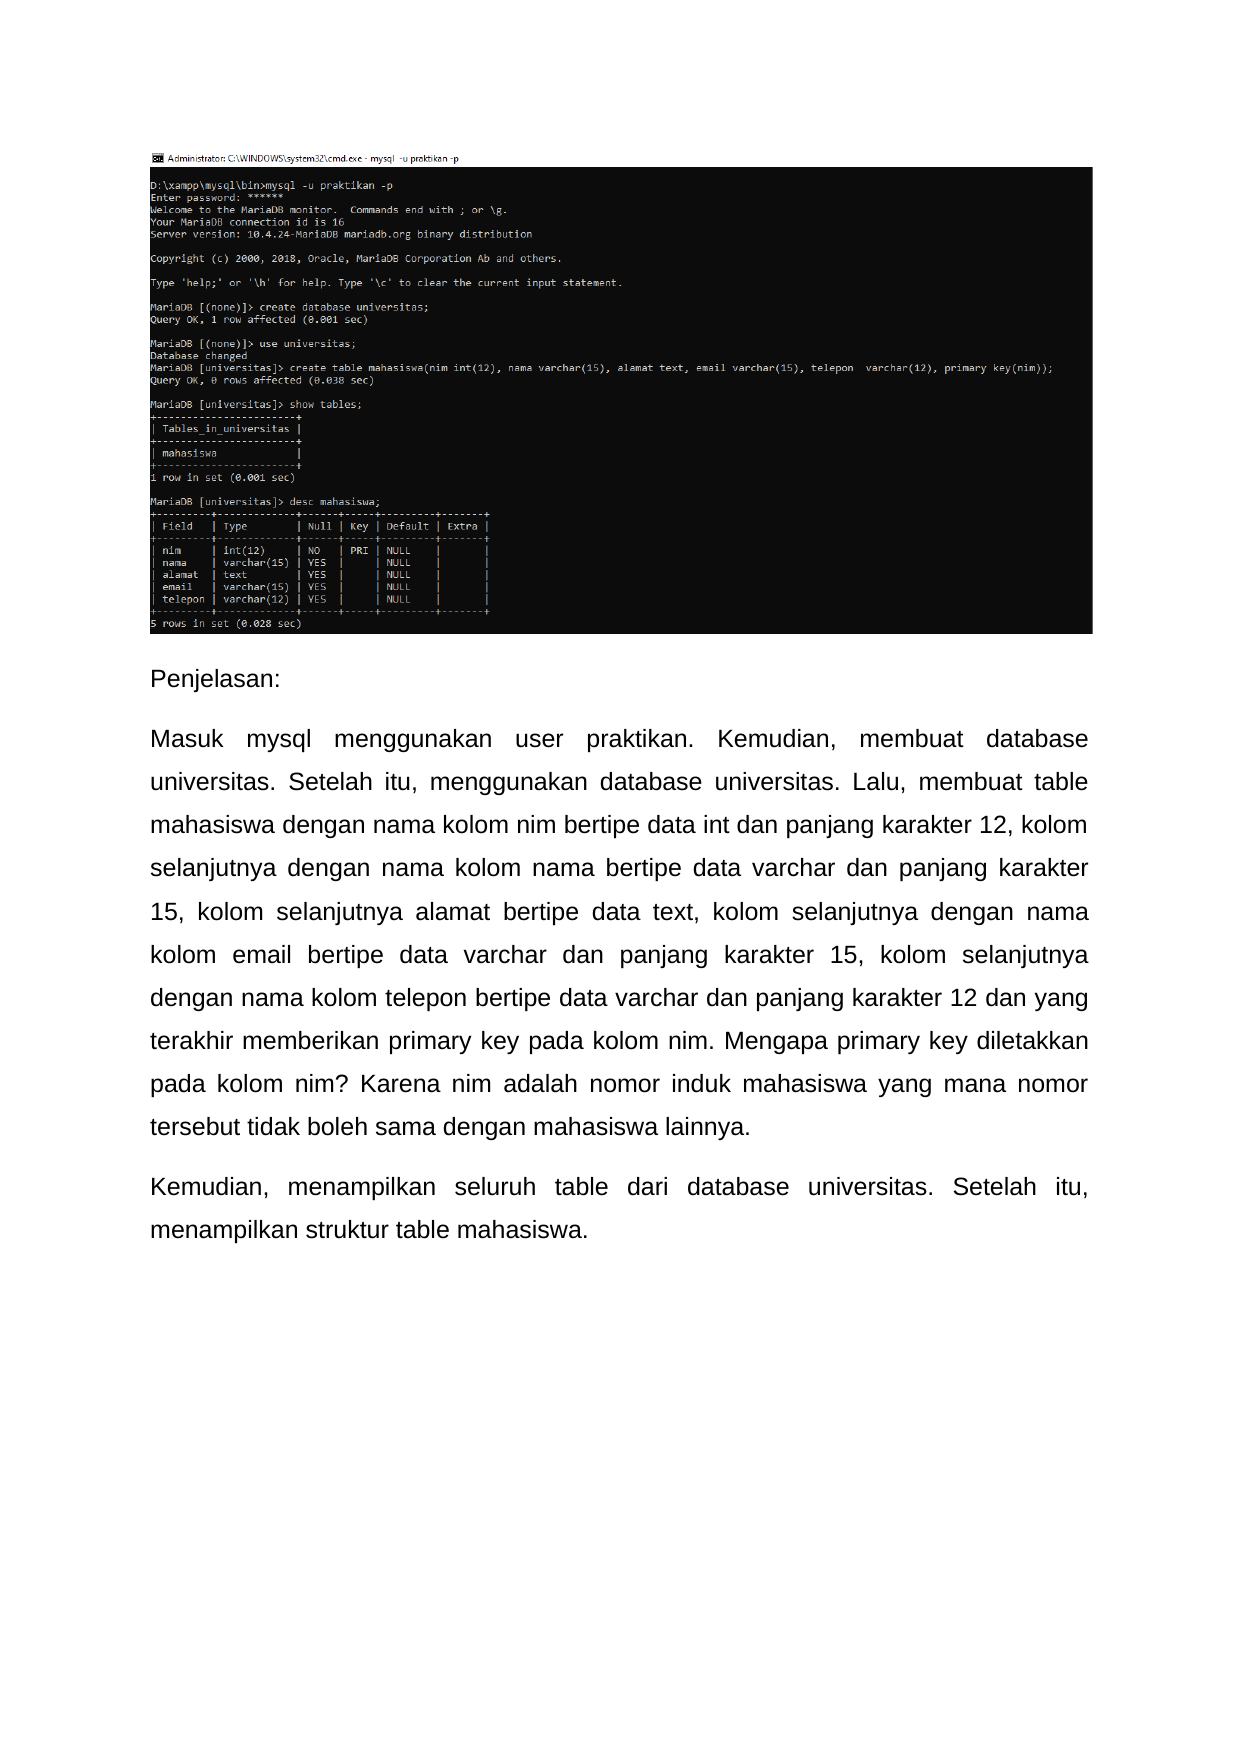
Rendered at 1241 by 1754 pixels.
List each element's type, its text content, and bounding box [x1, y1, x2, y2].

text Penjelasan: [150, 664, 1090, 693]
picture [150, 150, 1093, 634]
text Kemudian, menampilkan seluruh table dari database universitas. Setelah itu, menampilkan struktur table mahasiswa. [150, 1172, 1090, 1244]
text Masuk mysql menggunakan user praktikan. Kemudian, membuat database universitas. Setelah itu, menggunakan database universitas. Lalu, membuat table mahasiswa dengan nama kolom nim bertipe data int dan panjang karakter 12, kolom selanjutnya dengan nama kolom nama bertipe data varchar dan panjang karakter 15, kolom selanjutnya alamat bertipe data text, kolom selanjutnya dengan nama kolom email bertipe data varchar dan panjang karakter 15, kolom selanjutnya dengan nama kolom telepon bertipe data varchar dan panjang karakter 12 dan yang terakhir memberikan primary key pada kolom nim. Mengapa primary key diletakkan pada kolom nim? Karena nim adalah nomor induk mahasiswa yang mana nomor tersebut tidak boleh sama dengan mahasiswa lainnya. [150, 724, 1090, 1141]
